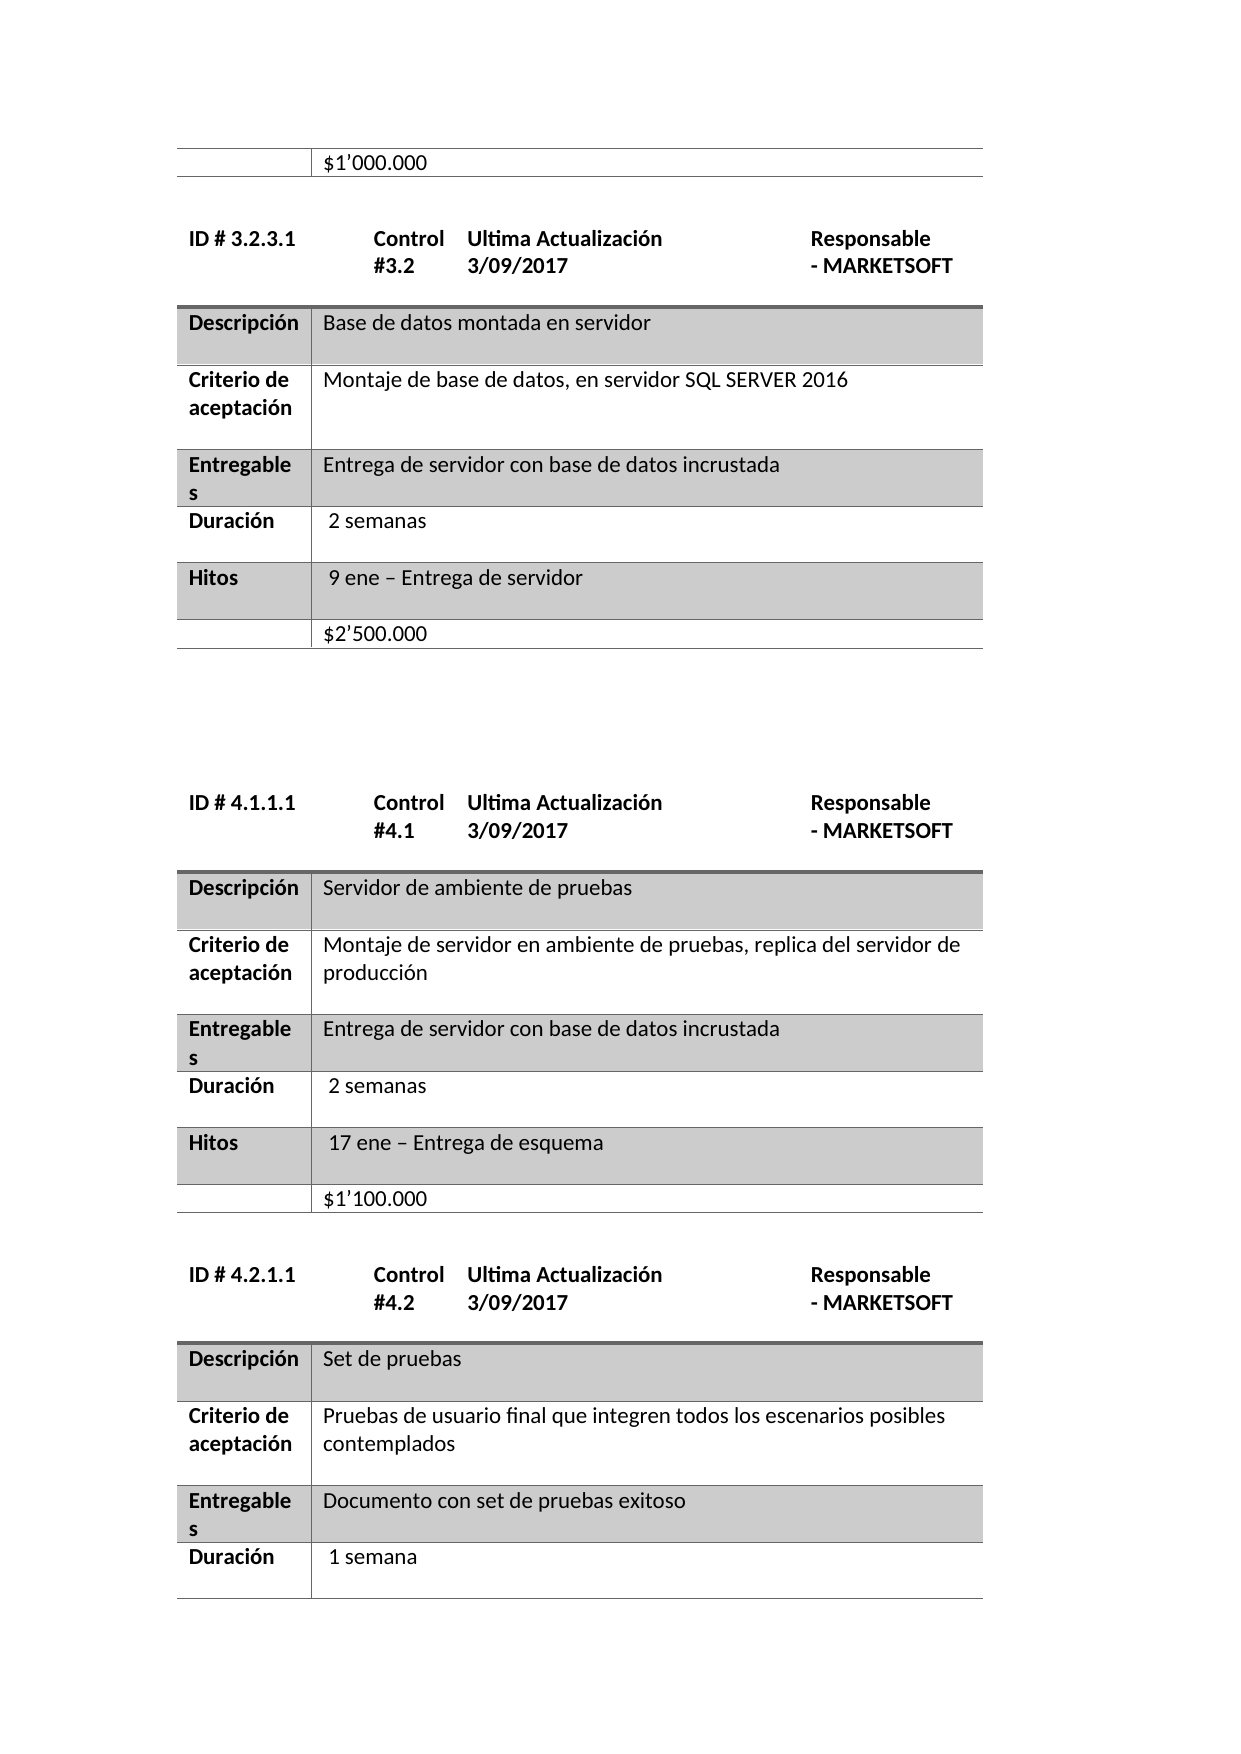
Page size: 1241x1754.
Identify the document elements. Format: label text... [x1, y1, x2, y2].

table_cell $1’000.000 [312, 149, 983, 176]
table_cell Hitos [177, 1128, 311, 1184]
table_header Ultima Actualización 3/09/2017 [456, 789, 799, 870]
table_cell Criterio de aceptación [177, 366, 311, 449]
table_cell 1 semana [312, 1543, 983, 1598]
table_cell Descripción [177, 874, 311, 929]
table_cell Entregables [177, 450, 311, 506]
table_header Control #4.2 [363, 1260, 456, 1341]
table_cell Documento con set de pruebas exitoso [312, 1486, 983, 1542]
table_cell Hitos [177, 563, 311, 619]
table_cell Montaje de base de datos, en servidor SQL SERVER 2016 [312, 366, 983, 449]
table_header ID # 4.1.1.1 [177, 789, 362, 870]
table_header ID # 3.2.3.1 [177, 224, 362, 305]
table_header Responsable - MARKETSOFT [799, 1260, 983, 1341]
table_cell Montaje de servidor en ambiente de pruebas, replica del servidor de producción [312, 931, 983, 1014]
table_cell Criterio de aceptación [177, 1402, 311, 1485]
table_header ID # 4.2.1.1 [177, 1260, 362, 1341]
table_cell Entregables [177, 1486, 311, 1542]
table_cell Pruebas de usuario final que integren todos los escenarios posibles contemplados [312, 1402, 983, 1485]
table_cell Servidor de ambiente de pruebas [312, 874, 983, 929]
table_cell 9 ene – Entrega de servidor [312, 563, 983, 619]
table_cell [177, 1185, 311, 1212]
table_cell Set de pruebas [312, 1345, 983, 1401]
table_header Control #3.2 [363, 224, 456, 305]
table_cell 17 ene – Entrega de esquema [312, 1128, 983, 1184]
table_cell [177, 149, 311, 176]
table_cell [177, 620, 311, 647]
table_cell Duración [177, 1072, 311, 1127]
table_header Responsable - MARKETSOFT [799, 224, 983, 305]
table_header Ultima Actualización 3/09/2017 [456, 224, 799, 305]
table_cell Descripción [177, 309, 311, 364]
table_cell $2’500.000 [312, 620, 983, 647]
table_cell Descripción [177, 1345, 311, 1401]
table_header Responsable - MARKETSOFT [799, 789, 983, 870]
table_cell 2 semanas [312, 1072, 983, 1127]
table_cell Duración [177, 1543, 311, 1598]
table_header Control #4.1 [363, 789, 456, 870]
table_cell Entrega de servidor con base de datos incrustada [312, 450, 983, 506]
table_cell Duración [177, 507, 311, 562]
table_cell Entregables [177, 1015, 311, 1071]
table_header Ultima Actualización 3/09/2017 [456, 1260, 799, 1341]
table_cell 2 semanas [312, 507, 983, 562]
table_cell $1’100.000 [312, 1185, 983, 1212]
table_cell Base de datos montada en servidor [312, 309, 983, 364]
table_cell Entrega de servidor con base de datos incrustada [312, 1015, 983, 1071]
table_cell Criterio de aceptación [177, 931, 311, 1014]
